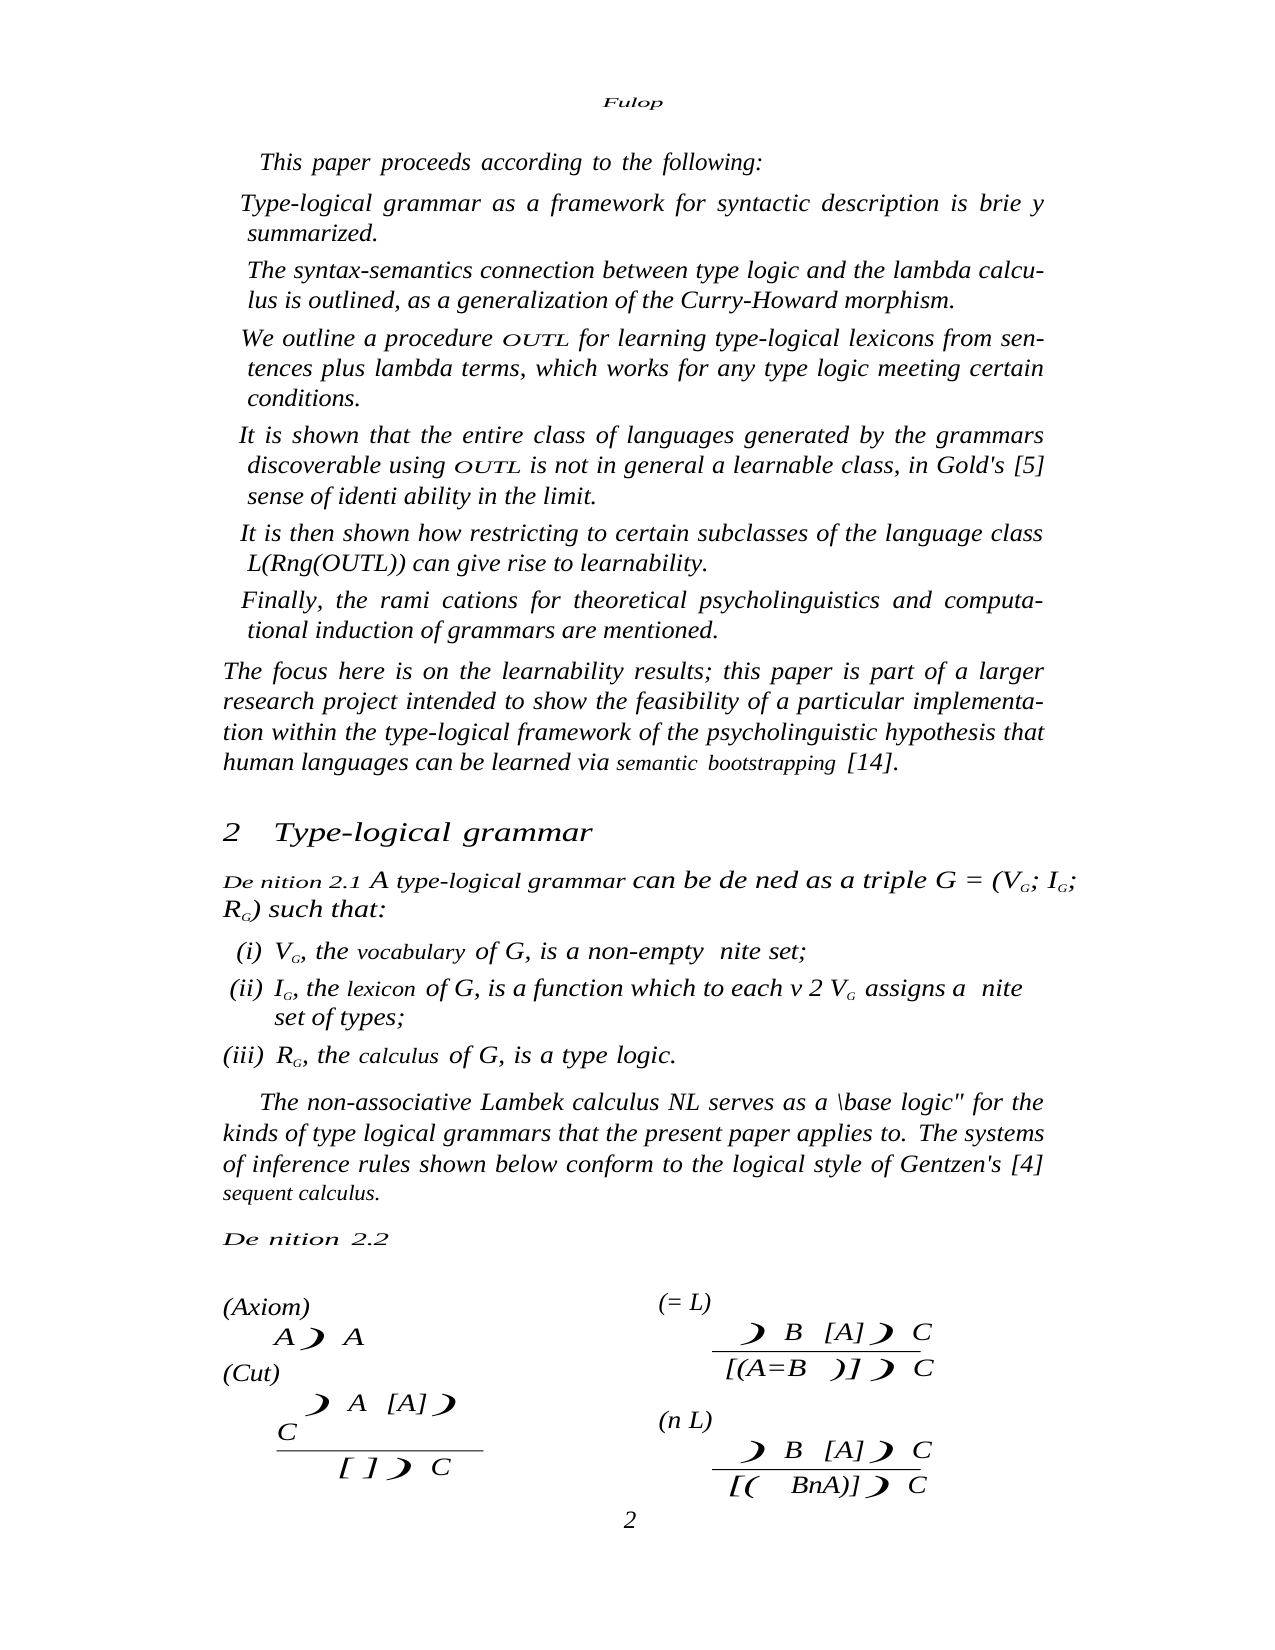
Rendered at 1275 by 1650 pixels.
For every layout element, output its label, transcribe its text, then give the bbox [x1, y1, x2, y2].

text (Axiom) [223, 1292, 486, 1320]
text ) B [A] ) C [712, 1435, 1104, 1464]
text De nition 2.2 [223, 1228, 1104, 1249]
text This paper proceeds according to the following: [259, 147, 1104, 176]
subtitle 2 Type-logical grammar [223, 816, 1104, 847]
text (ii) IG, the lexicon of G, is a function which to each v 2 VG assigns a nite set of types; [229, 973, 1051, 1031]
text (n L) [658, 1405, 1104, 1434]
text De nition 2.1 A type-logical grammar can be de ned as a triple G = (VG; IG; RG) such that: [223, 865, 1104, 924]
text Finally, the rami cations for theoretical psycholinguistics and computa- tional induction of grammars are mentioned. [225, 586, 1045, 644]
text (iii) RG, the calculus of G, is a type logic. [223, 1040, 1104, 1069]
text (i) VG, the vocabulary of G, is a non-empty nite set; [236, 936, 1104, 966]
text It is then shown how restricting to certain subclasses of the language class L(Rng(OUTL)) can give rise to learnability. [225, 518, 1045, 577]
text (Cut) [223, 1358, 486, 1387]
text [ ] ) C [326, 1452, 486, 1481]
text The focus here is on the learnability results; this paper is part of a larger research project intended to show the feasibility of a particular implementa- tion within the type-logical framework of the psycholinguistic hypothesis that human languages can be learned via semantic bootstrapping [14]. [223, 656, 1045, 775]
text [( BnA)] ) C [716, 1471, 1104, 1499]
text We outline a procedure OUTL for learning type-logical lexicons from sen- tences plus lambda terms, which works for any type logic meeting certain conditions. [225, 323, 1045, 412]
text (= L) [658, 1287, 1104, 1316]
text The non-associative Lambek calculus NL serves as a \base logic" for the kinds of type logical grammars that the present paper applies to. The systems of inference rules shown below conform to the logical style of Gentzen's [4] sequent calculus. [223, 1087, 1045, 1205]
text Type-logical grammar as a framework for syntactic description is brie y summarized. [225, 188, 1045, 247]
text It is shown that the entire class of languages generated by the grammars discoverable using OUTL is not in general a learnable class, in Gold's [5] sense of identi ability in the limit. [225, 421, 1045, 509]
text [(A=B )] ) C [717, 1353, 1104, 1381]
text ) A [A] ) C [277, 1388, 486, 1445]
text ) B [A] ) C [712, 1317, 1104, 1346]
text A ) A [274, 1322, 486, 1350]
text The syntax-semantics connection between type logic and the lambda calcu- lus is outlined, as a generalization of the Curry-Howard morphism. [225, 255, 1045, 314]
